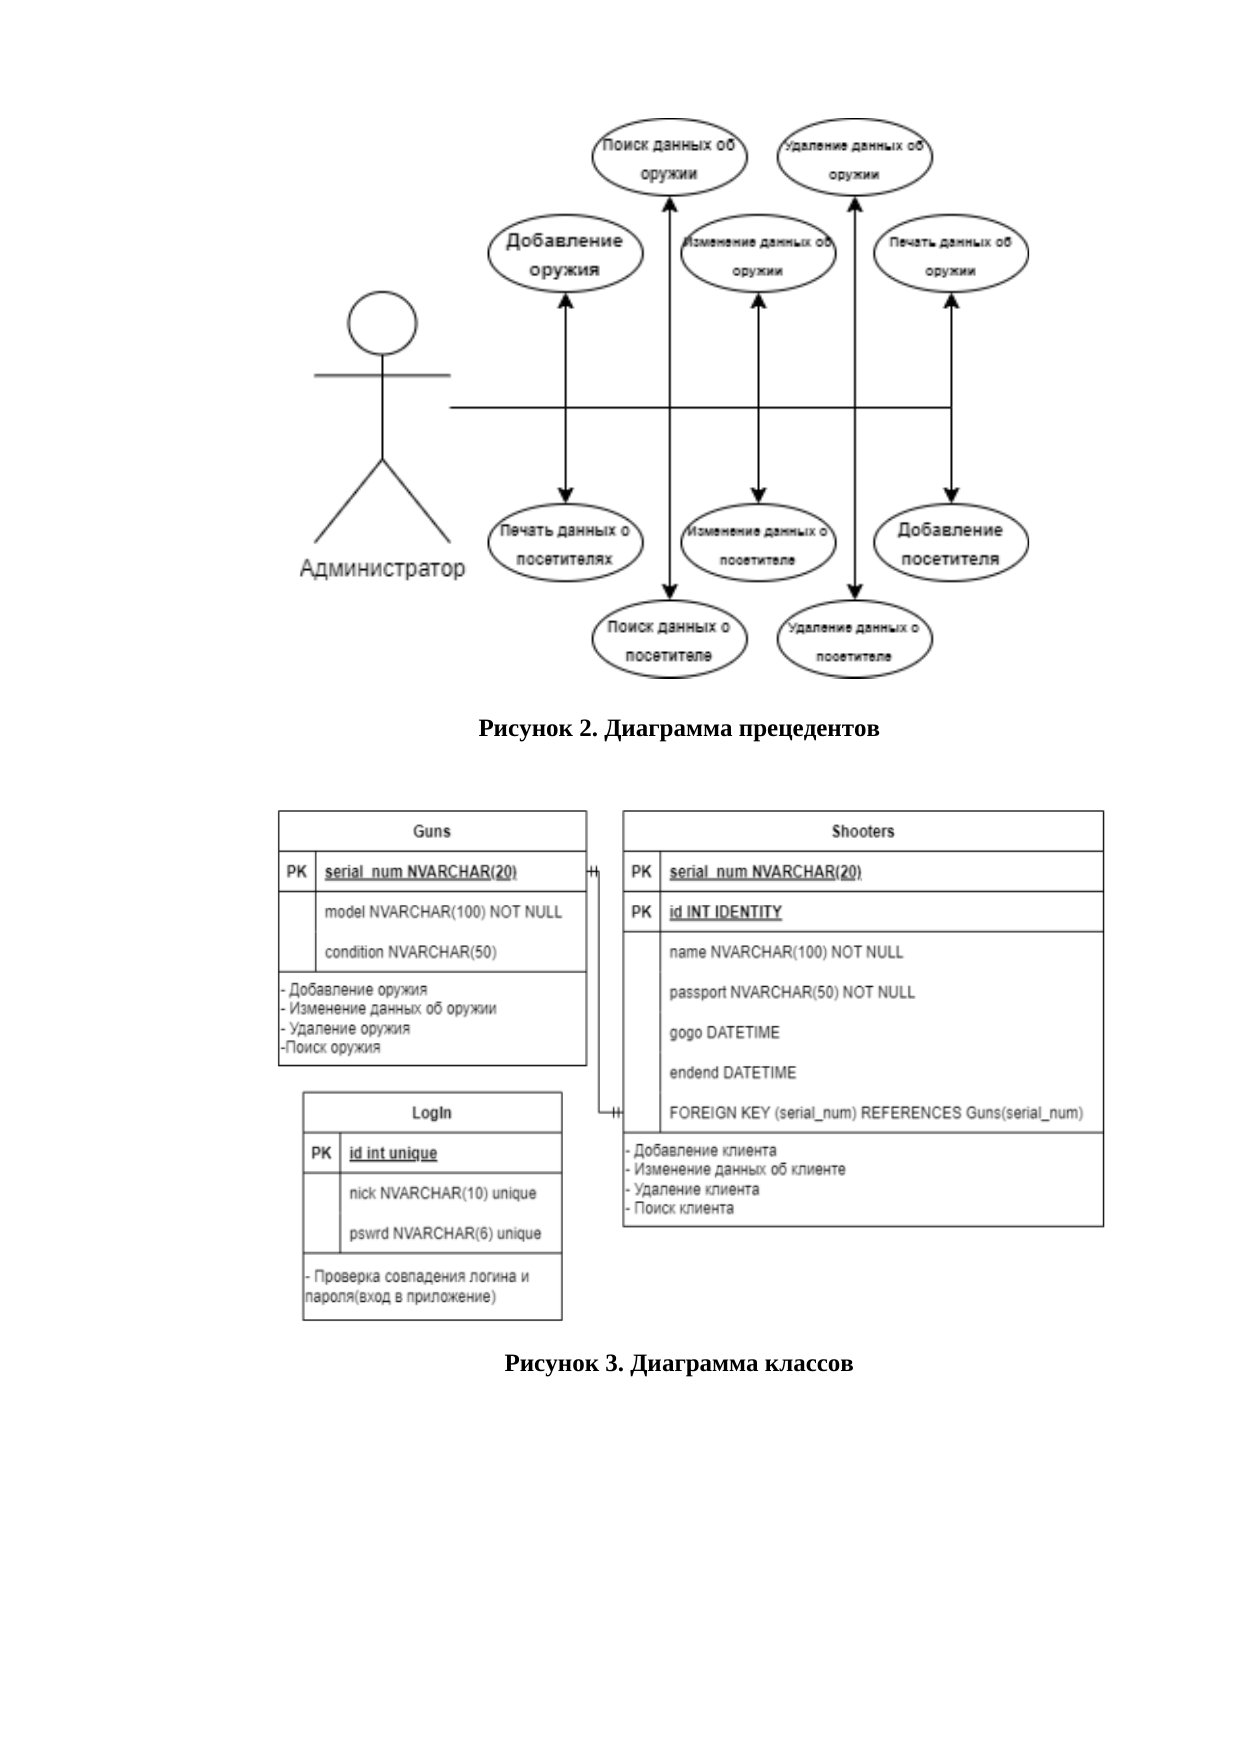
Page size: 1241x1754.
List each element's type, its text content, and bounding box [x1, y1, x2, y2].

picture [265, 799, 1111, 1334]
list Рисунок 3. Диаграмма классов [207, 1348, 1152, 1376]
picture [299, 118, 1030, 679]
list Рисунок 2. Диаграмма прецедентов [207, 713, 1152, 742]
